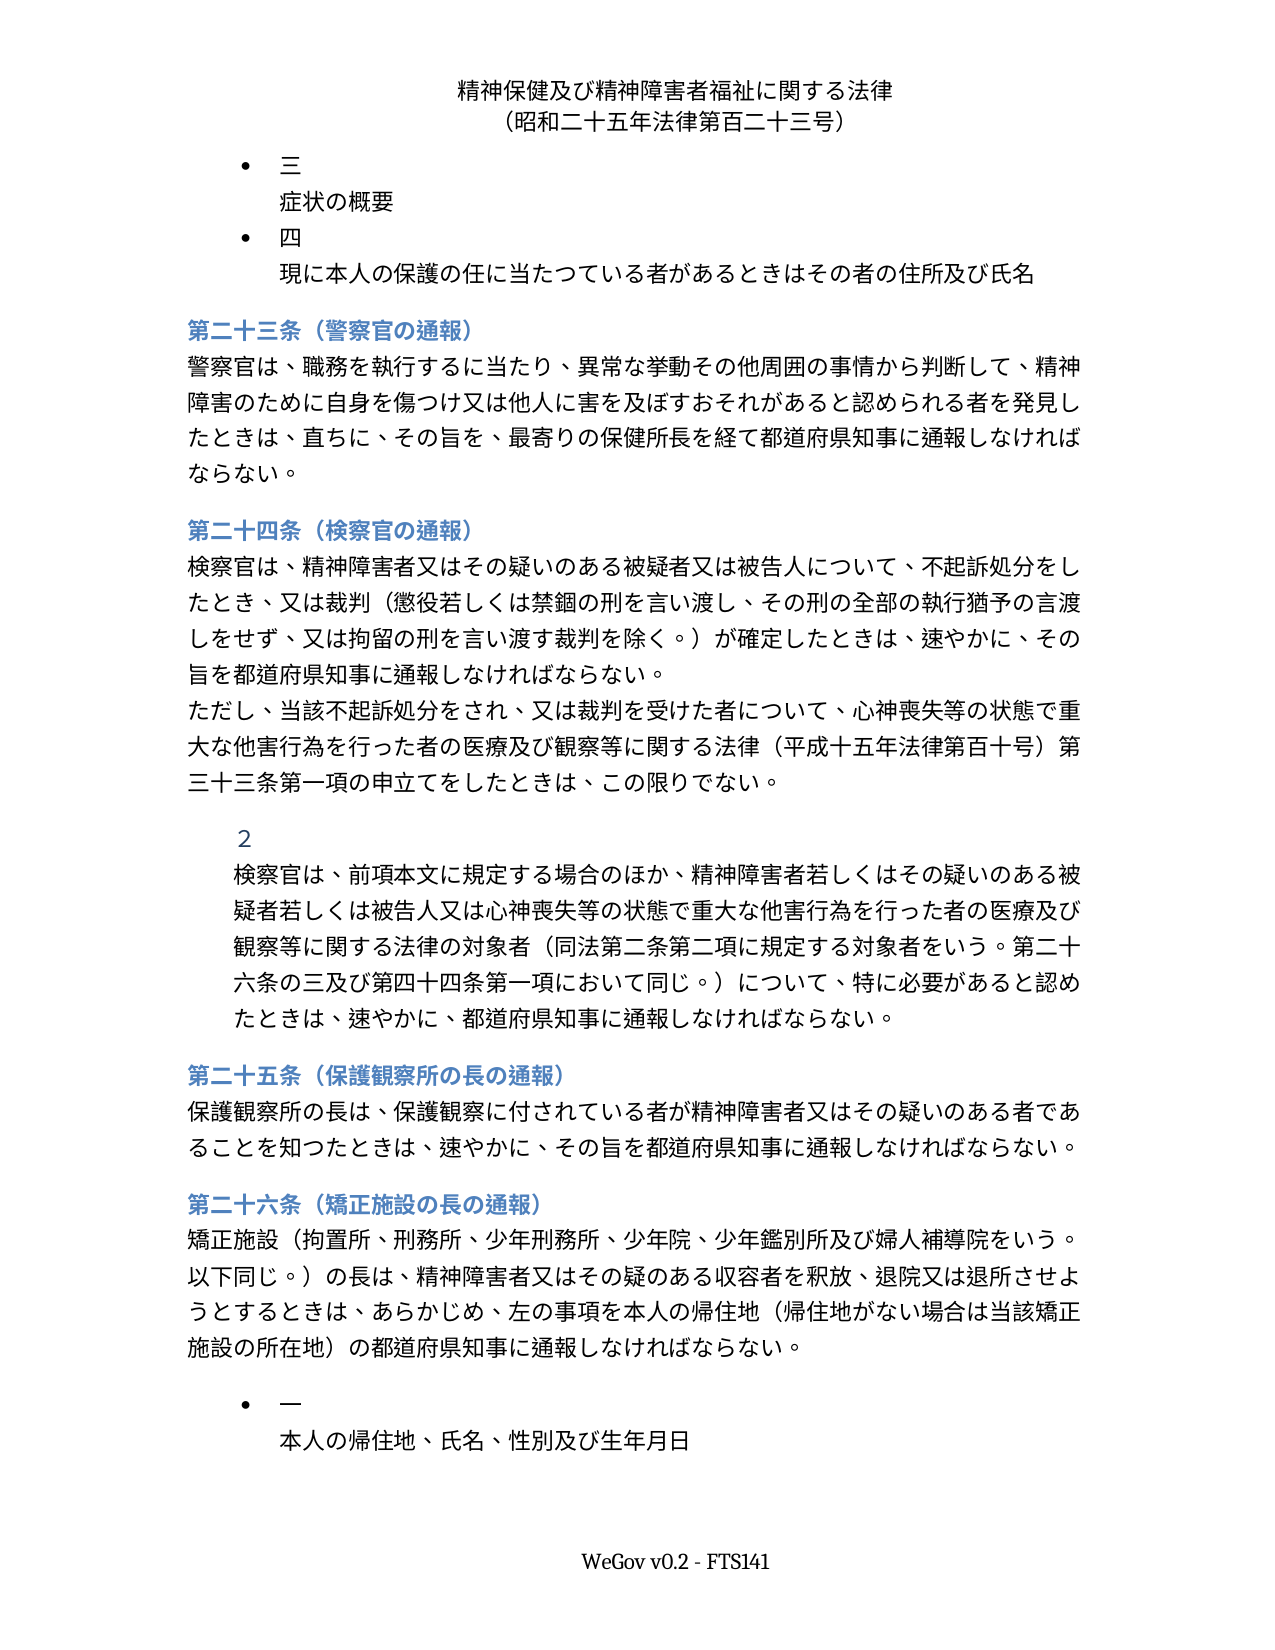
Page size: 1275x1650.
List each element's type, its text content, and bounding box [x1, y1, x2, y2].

text 検察官は、精神障害者又はその疑いのある被疑者又は被告人について、不起訴処分をしたとき、又は裁判（懲役若しくは禁錮の刑を言い渡し、その刑の全部の執行猶予の言渡しをせず、又は拘留の刑を言い渡す裁判を除く。）が確定したときは、速やかに、その旨を都道府県知事に通報しなければならない。 ただし、当該不起訴処分をされ、又は裁判を受けた者について、心神喪失等の状態で重大な他害行為を行った者の医療及び観察等に関する法律（平成十五年法律第百十号）第三十三条第一項の申立てをしたときは、この限りでない。 [187, 551, 1087, 798]
text 保護観察所の長は、保護観察に付されている者が精神障害者又はその疑いのある者であることを知つたときは、速やかに、その旨を都道府県知事に通報しなければならない。 [187, 1096, 1087, 1163]
subtitle 第二十三条（警察官の通報） [187, 314, 1087, 346]
list 三 症状の概要 [242, 150, 1087, 217]
list 一 本人の帰住地、氏名、性別及び生年月日 [242, 1389, 1087, 1456]
text 検察官は、前項本文に規定する場合のほか、精神障害者若しくはその疑いのある被疑者若しくは被告人又は心神喪失等の状態で重大な他害行為を行った者の医療及び観察等に関する法律の対象者（同法第二条第二項に規定する対象者をいう。第二十六条の三及び第四十四条第一項において同じ。）について、特に必要があると認めたときは、速やかに、都道府県知事に通報しなければならない。 [233, 859, 1087, 1034]
list 四 現に本人の保護の任に当たつている者があるときはその者の住所及び氏名 [242, 222, 1087, 289]
text 矯正施設（拘置所、刑務所、少年刑務所、少年院、少年鑑別所及び婦人補導院をいう。以下同じ。）の長は、精神障害者又はその疑のある収容者を釈放、退院又は退所させようとするときは、あらかじめ、左の事項を本人の帰住地（帰住地がない場合は当該矯正施設の所在地）の都道府県知事に通報しなければならない。 [187, 1224, 1087, 1363]
subtitle 第二十五条（保護観察所の長の通報） [187, 1060, 1087, 1091]
text 警察官は、職務を執行するに当たり、異常な挙動その他周囲の事情から判断して、精神障害のために自身を傷つけ又は他人に害を及ぼすおそれがあると認められる者を発見したときは、直ちに、その旨を、最寄りの保健所長を経て都道府県知事に通報しなければならない。 [187, 351, 1087, 489]
subtitle ２ [233, 823, 1087, 855]
subtitle 第二十六条（矯正施設の長の通報） [187, 1188, 1087, 1220]
subtitle 第二十四条（検察官の通報） [187, 515, 1087, 546]
